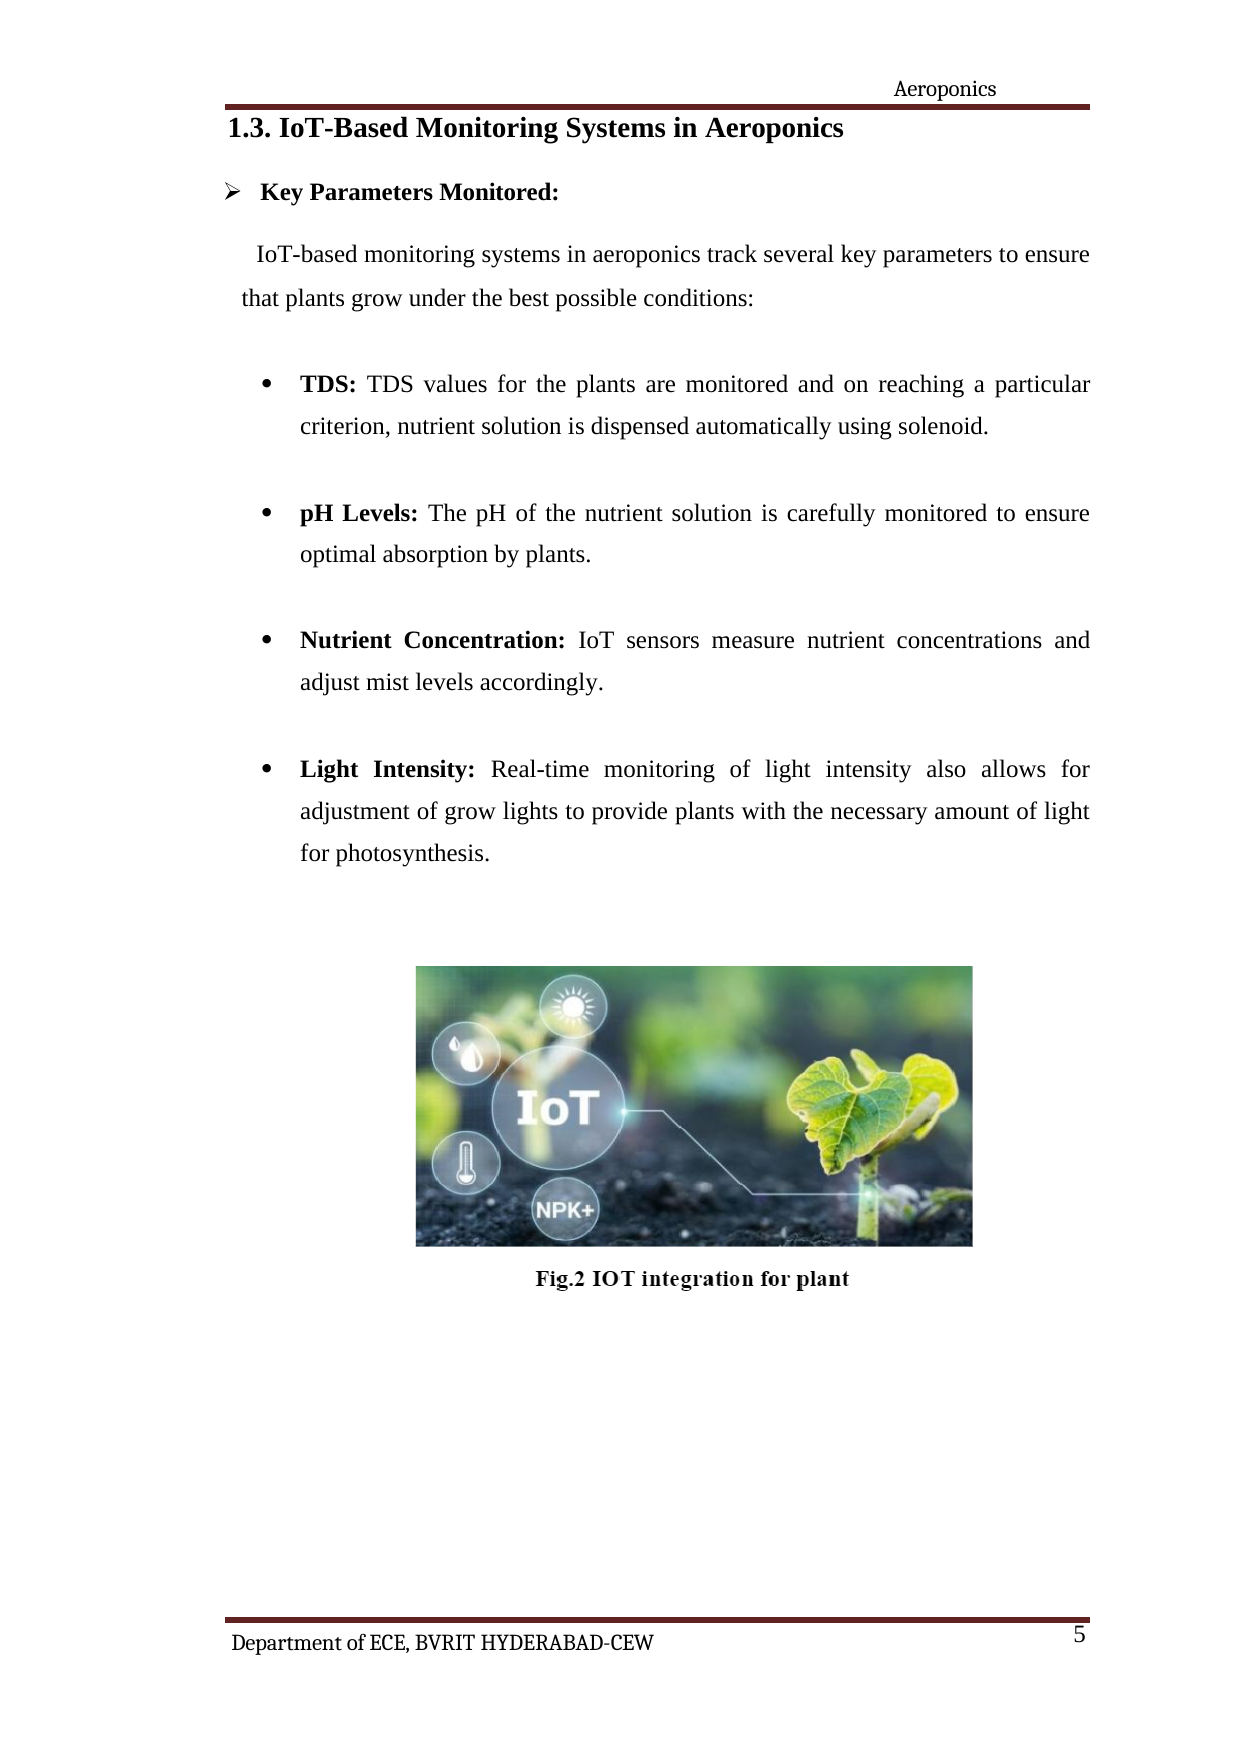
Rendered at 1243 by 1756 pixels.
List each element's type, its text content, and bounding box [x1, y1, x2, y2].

subtitle 1.3. IoT-Based Monitoring Systems in Aeroponics [227, 110, 1125, 144]
text IoT-based monitoring systems in aeroponics track several key parameters to ensure that plants grow under the best possible conditions: [222, 239, 1091, 311]
subtitle Key Parameters Monitored: [223, 177, 1125, 206]
list pH Levels: The pH of the nutrient solution is carefully monitored to ensure optimal absorption by plants. [262, 498, 1091, 568]
list TDS: TDS values for the plants are monitored and on reaching a particular criterion, nutrient solution is dispensed automatically using solenoid. [262, 369, 1091, 440]
list Nutrient Concentration: IoT sensors measure nutrient concentrations and adjust mist levels accordingly. [262, 626, 1091, 696]
list Light Intensity: Real-time monitoring of light intensity also allows for adjustment of grow lights to provide plants with the necessary amount of light for photosynthesis. [262, 754, 1091, 867]
picture [407, 961, 984, 1297]
